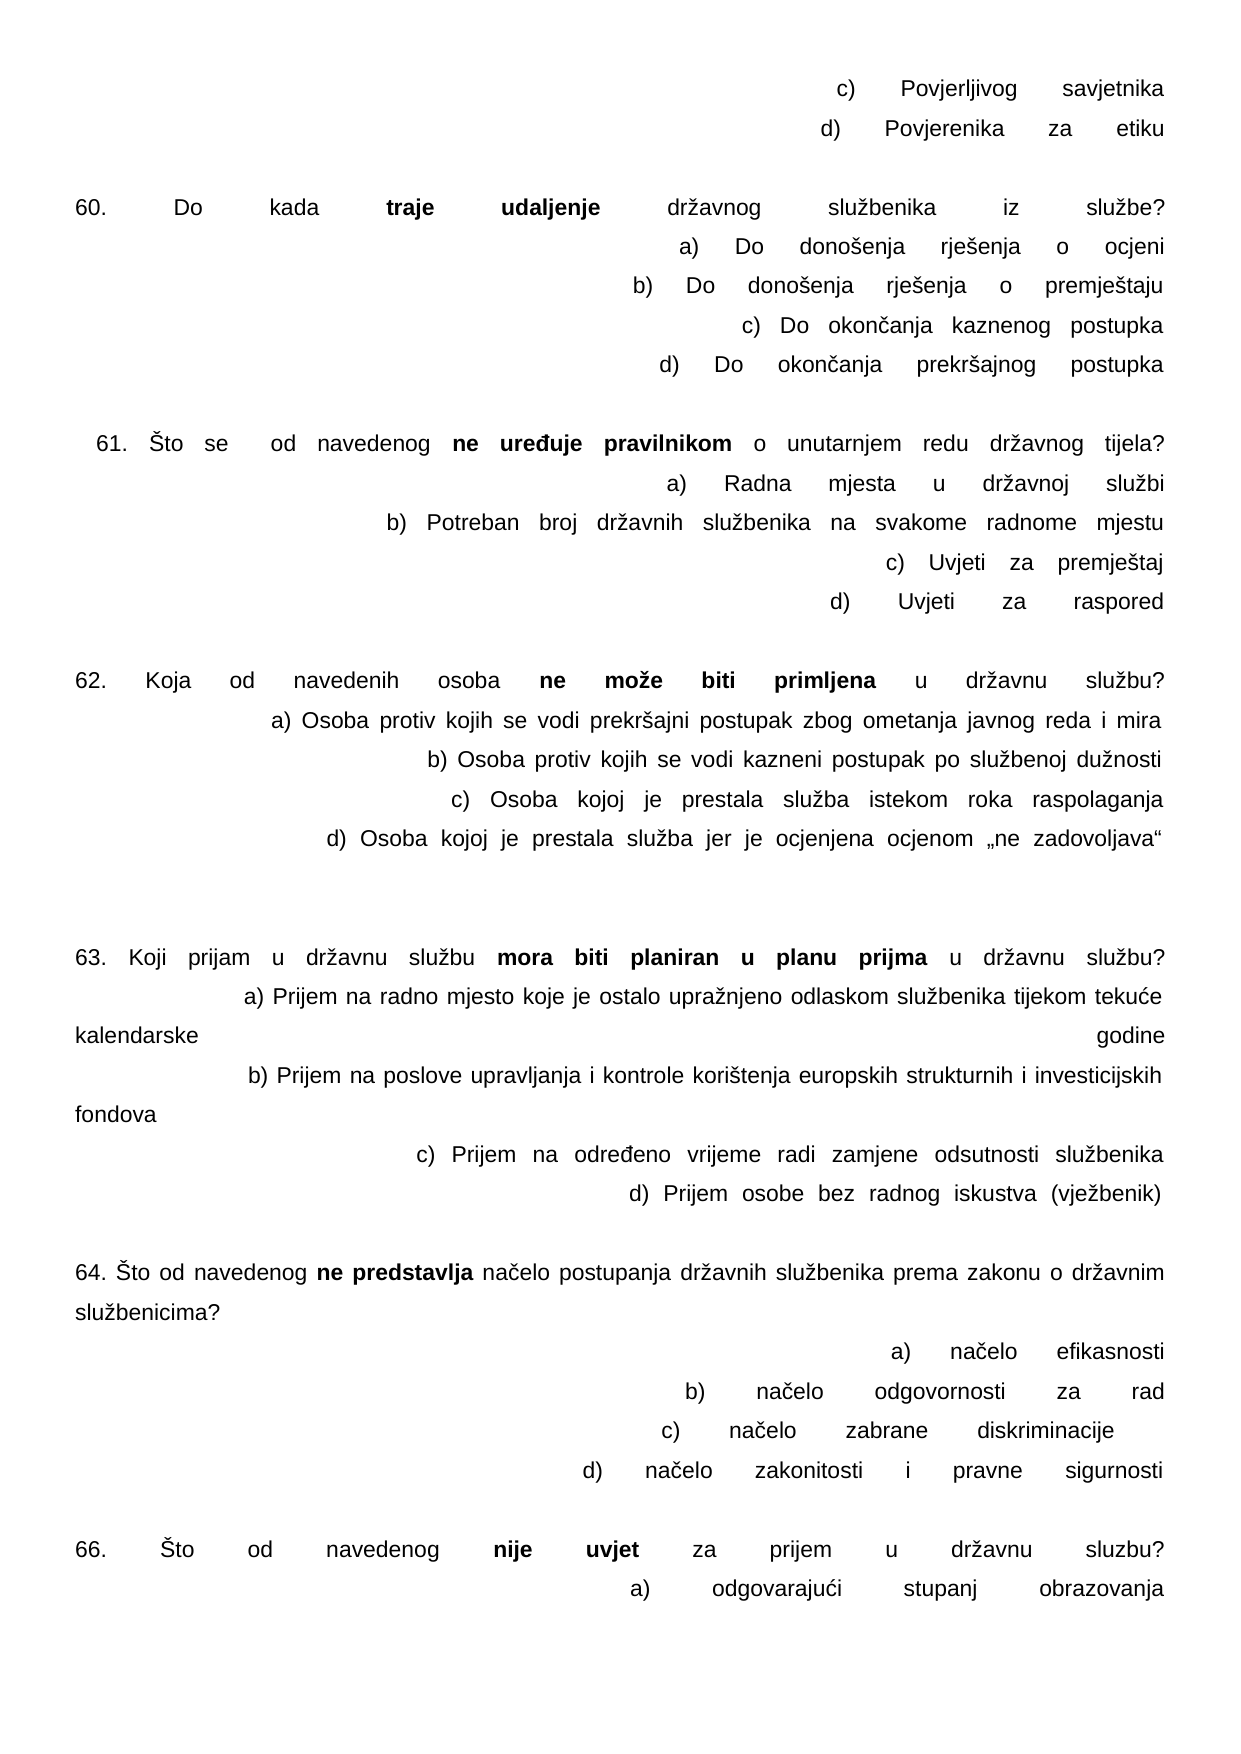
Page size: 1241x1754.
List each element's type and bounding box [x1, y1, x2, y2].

text [75, 75, 1165, 1602]
